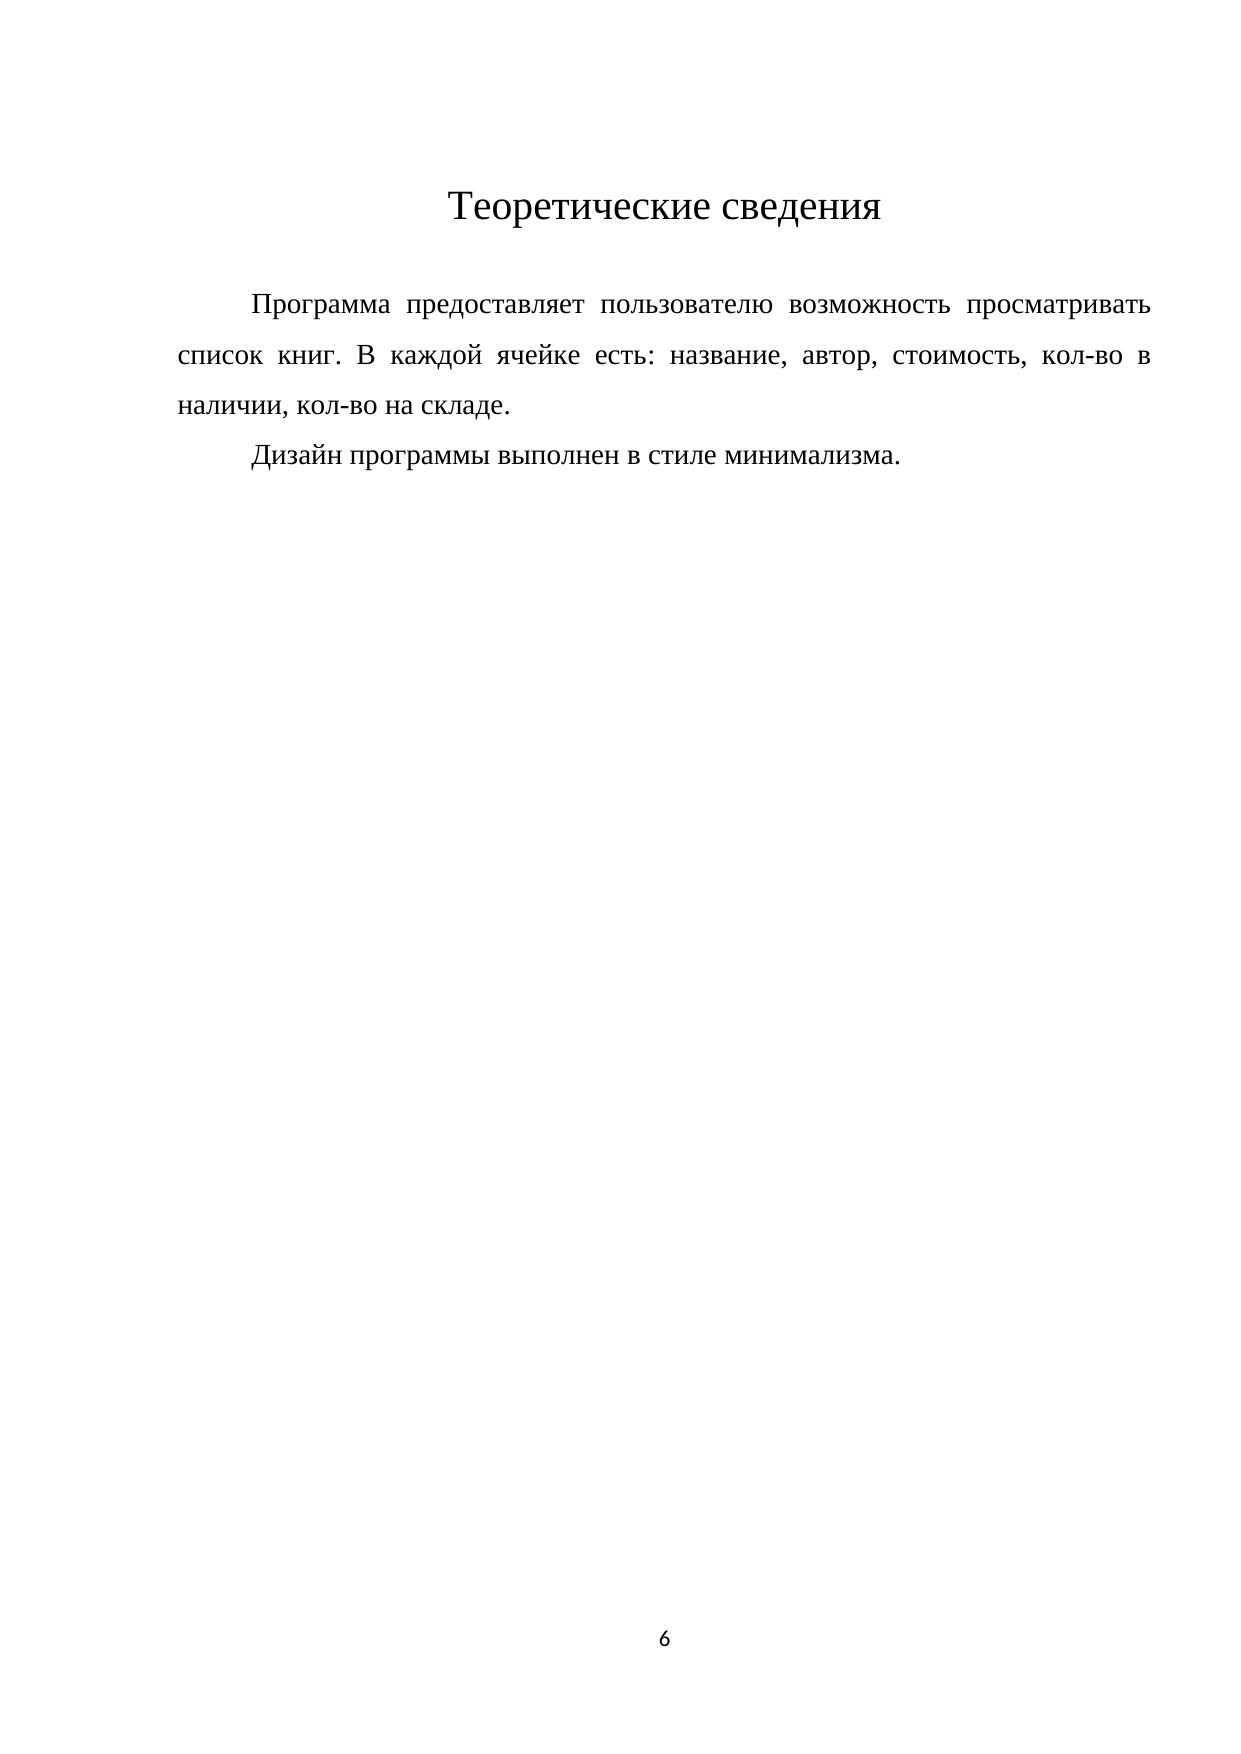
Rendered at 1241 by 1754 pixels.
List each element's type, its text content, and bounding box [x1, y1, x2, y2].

text Дизайн программы выполнен в стиле минимализма. [177, 437, 1152, 471]
subtitle Теоретические сведения [177, 181, 1152, 228]
text Программа предоставляет пользователю возможность просматривать список книг. В каждой ячейке есть: название, автор, стоимость, кол-во в наличии, кол-во на складе. [177, 286, 1152, 421]
